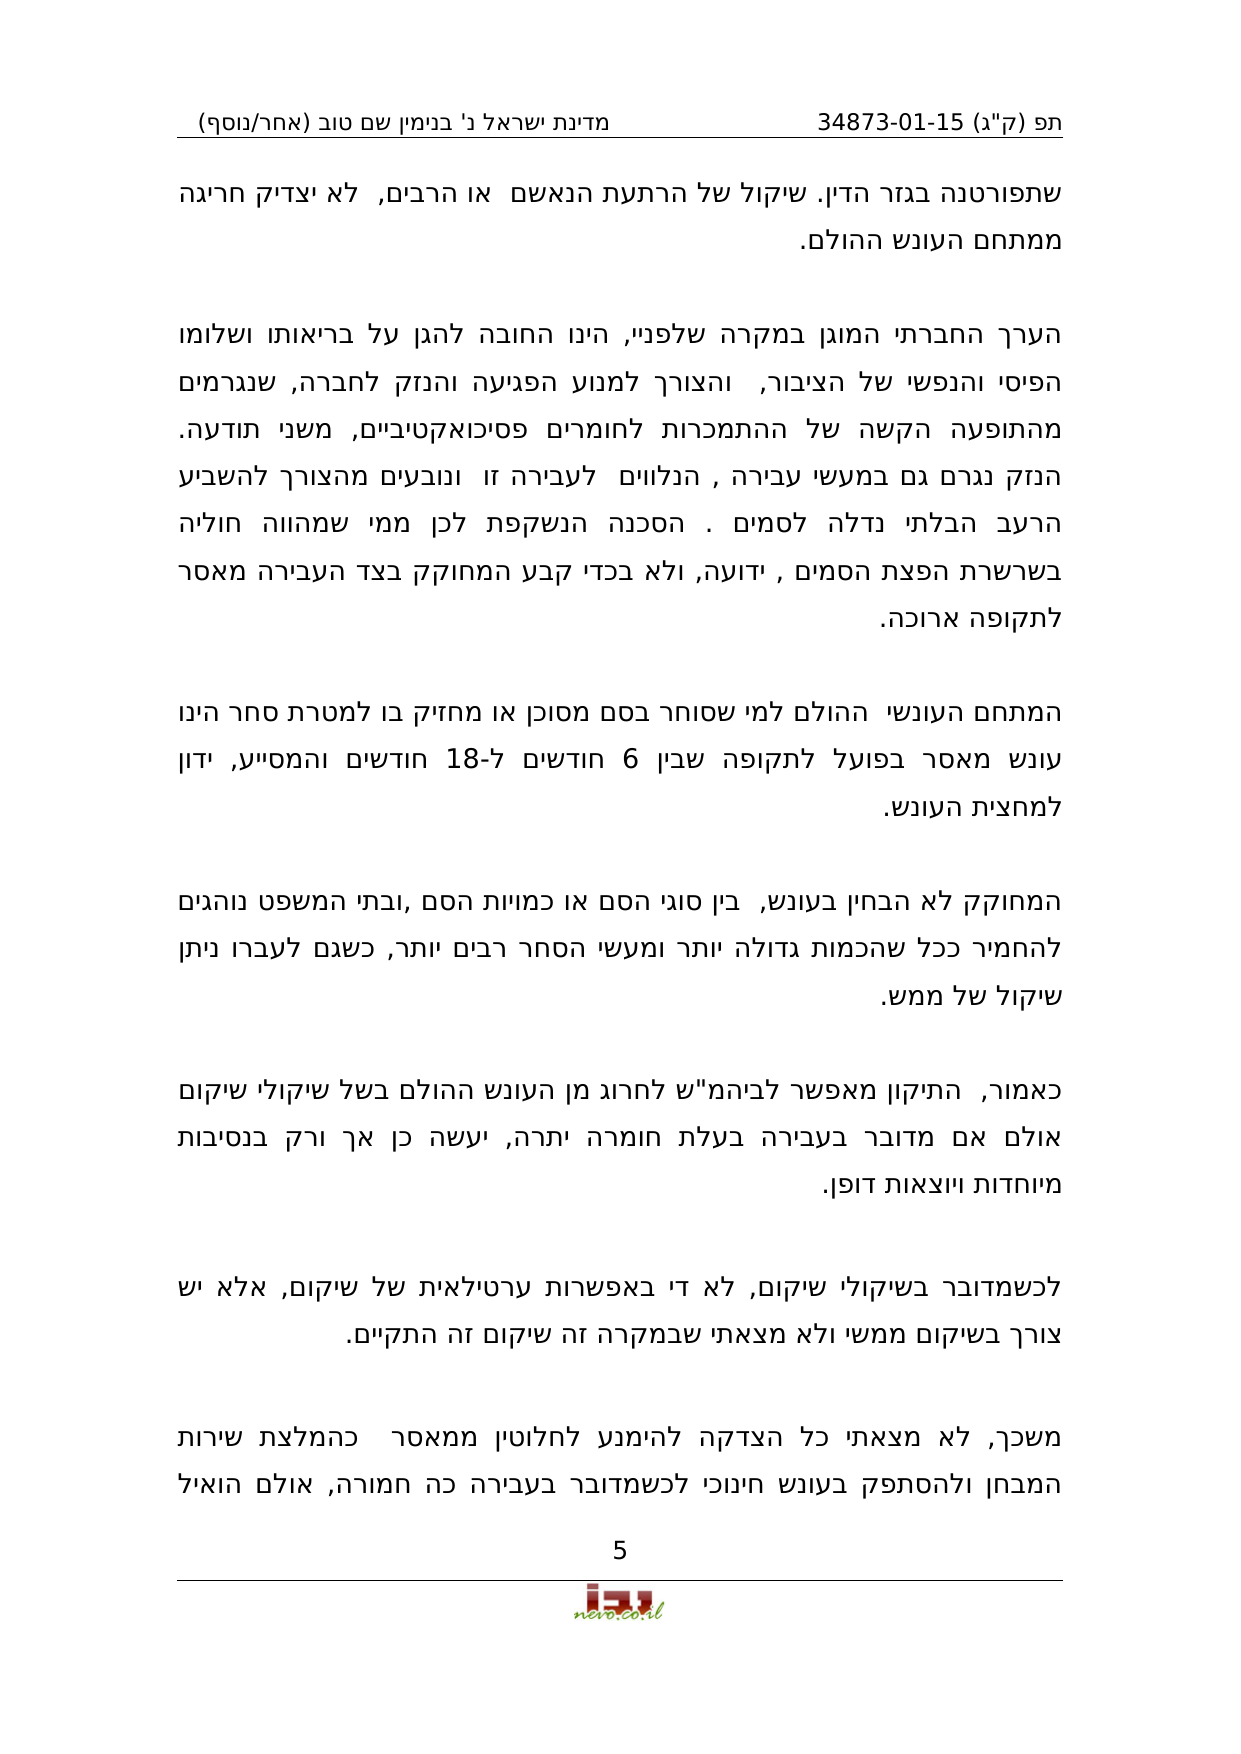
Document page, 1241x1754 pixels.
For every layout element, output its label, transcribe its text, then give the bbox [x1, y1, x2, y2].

text כאמור, התיקון מאפשר לביהמ"ש לחרוג מן העונש ההולם בשל שיקולי שיקום אולם אם מדובר בעבירה בעלת חומרה יתרה, יעשה כן אך ורק בנסיבות מיוחדות ויוצאות דופן. [177, 1074, 1063, 1200]
text לכשמדובר בשיקולי שיקום, לא די באפשרות ערטילאית של שיקום, אלא יש צורך בשיקום ממשי ולא מצאתי שבמקרה זה שיקום זה התקיים. [177, 1271, 1063, 1350]
text המתחם העונשי ההולם למי שסוחר בסם מסוכן או מחזיק בו למטרת סחר הינו עונש מאסר בפועל לתקופה שבין 6 חודשים ל-18 חודשים והמסייע, ידון למחצית העונש. [177, 697, 1063, 823]
picture [574, 1583, 666, 1621]
text המחוקק לא הבחין בעונש, בין סוגי הסם או כמויות הסם ,ובתי המשפט נוהגים להחמיר ככל שהכמות גדולה יותר ומעשי הסחר רבים יותר, כשגם לעברו ניתן שיקול של ממש. [177, 885, 1063, 1011]
text הערך החברתי המוגן במקרה שלפניי, הינו החובה להגן על בריאותו ושלומו הפיסי והנפשי של הציבור, והצורך למנוע הפגיעה והנזק לחברה, שנגרמים מהתופעה הקשה של ההתמכרות לחומרים פסיכואקטיביים, משני תודעה. הנזק נגרם גם במעשי עבירה , הנלווים לעבירה זו ונובעים מהצורך להשביע הרעב הבלתי נדלה לסמים . הסכנה הנשקפת לכן ממי שמהווה חוליה בשרשרת הפצת הסמים , ידועה, ולא בכדי קבע המחוקק בצד העבירה מאסר לתקופה ארוכה. [177, 319, 1063, 634]
